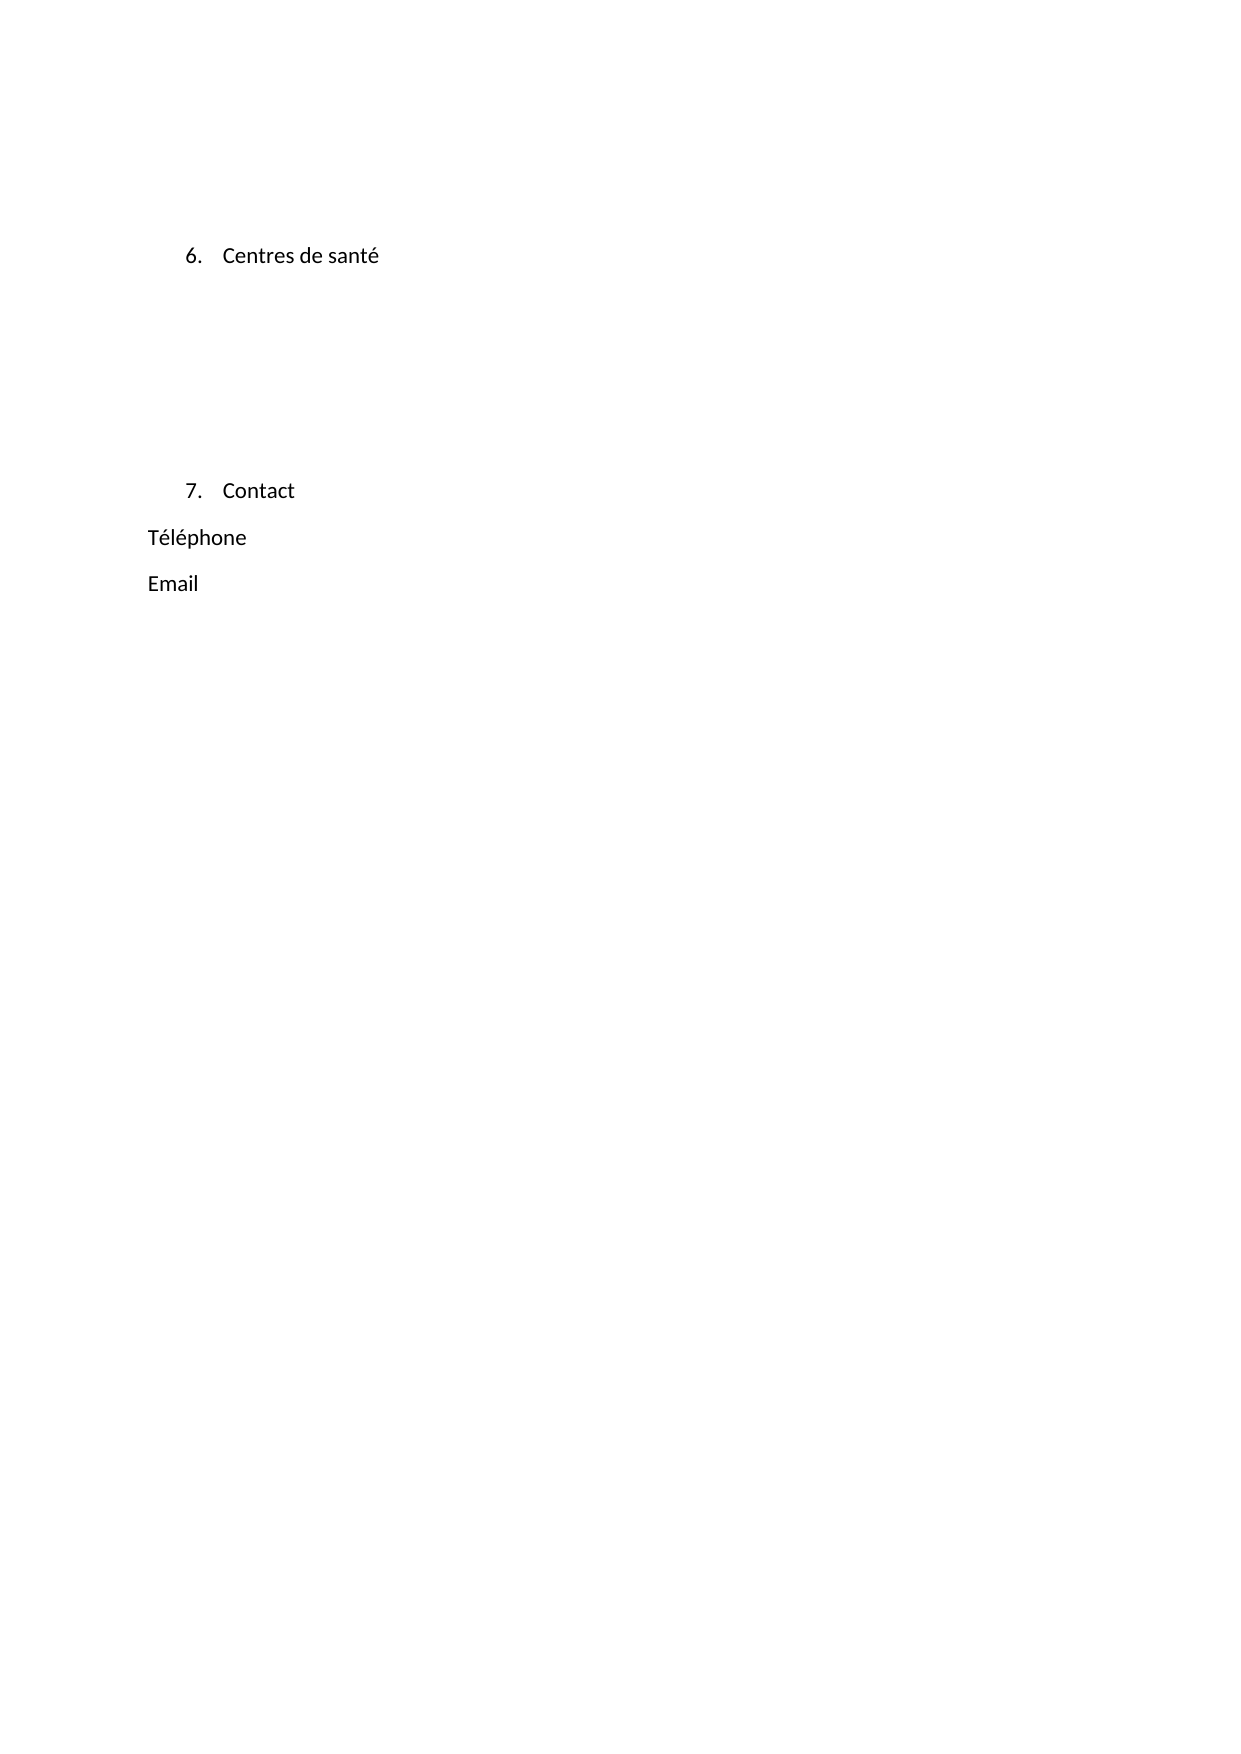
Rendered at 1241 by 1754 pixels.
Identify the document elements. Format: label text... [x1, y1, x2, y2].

text Téléphone [148, 523, 1093, 551]
list Centres de santé [185, 241, 1093, 269]
text Email [148, 569, 1093, 597]
list Contact [185, 476, 1093, 504]
